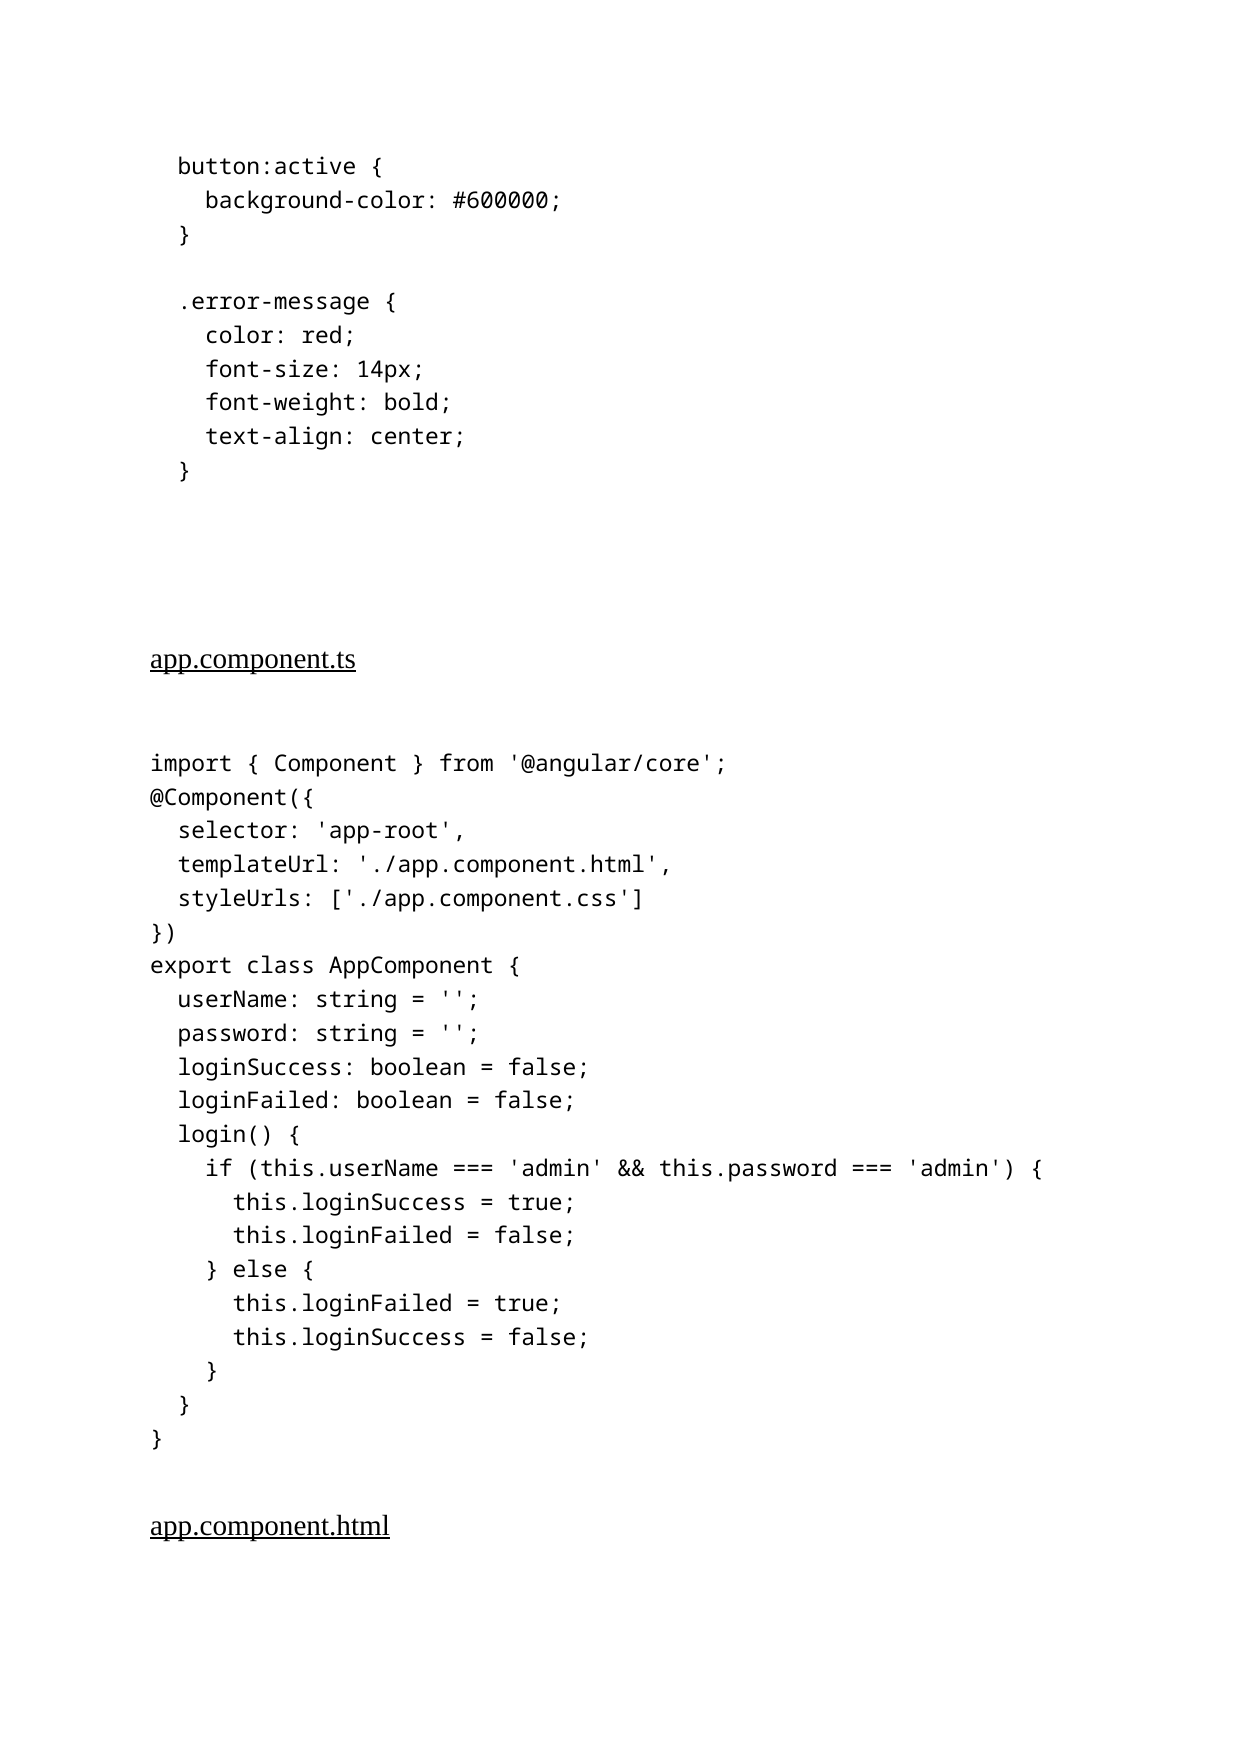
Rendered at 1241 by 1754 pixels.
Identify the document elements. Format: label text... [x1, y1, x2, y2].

text styleUrls: ['./app.component.css'] [150, 882, 1090, 913]
text .error-message { [150, 285, 1090, 316]
text }) [150, 916, 1090, 947]
text if (this.userName === 'admin' && this.password === 'admin') { [150, 1152, 1090, 1183]
text font-weight: bold; [150, 386, 1090, 417]
text } [150, 1422, 1090, 1453]
text this.loginFailed = false; [150, 1219, 1090, 1251]
text this.loginFailed = true; [150, 1287, 1090, 1318]
text userName: string = ''; [150, 983, 1090, 1014]
text selector: 'app-root', [150, 814, 1090, 846]
text this.loginSuccess = false; [150, 1321, 1090, 1352]
text export class AppComponent { [150, 949, 1090, 981]
text } [150, 1388, 1090, 1419]
text password: string = ''; [150, 1017, 1090, 1048]
text font-size: 14px; [150, 352, 1090, 384]
text loginFailed: boolean = false; [150, 1084, 1090, 1116]
text login() { [150, 1118, 1090, 1149]
text templateUrl: './app.component.html', [150, 848, 1090, 879]
text } [150, 1354, 1090, 1386]
text text-align: center; [150, 420, 1090, 451]
text } else { [150, 1253, 1090, 1284]
text button:active { [150, 150, 1090, 181]
text @Component({ [150, 781, 1090, 812]
text loginSuccess: boolean = false; [150, 1051, 1090, 1082]
text } [150, 217, 1090, 249]
text import { Component } from '@angular/core'; [150, 747, 1090, 778]
text } [150, 454, 1090, 485]
text this.loginSuccess = true; [150, 1186, 1090, 1217]
text app.component.html [150, 1508, 1090, 1542]
text background-color: #600000; [150, 184, 1090, 215]
text app.component.ts [150, 641, 1090, 675]
text color: red; [150, 319, 1090, 350]
